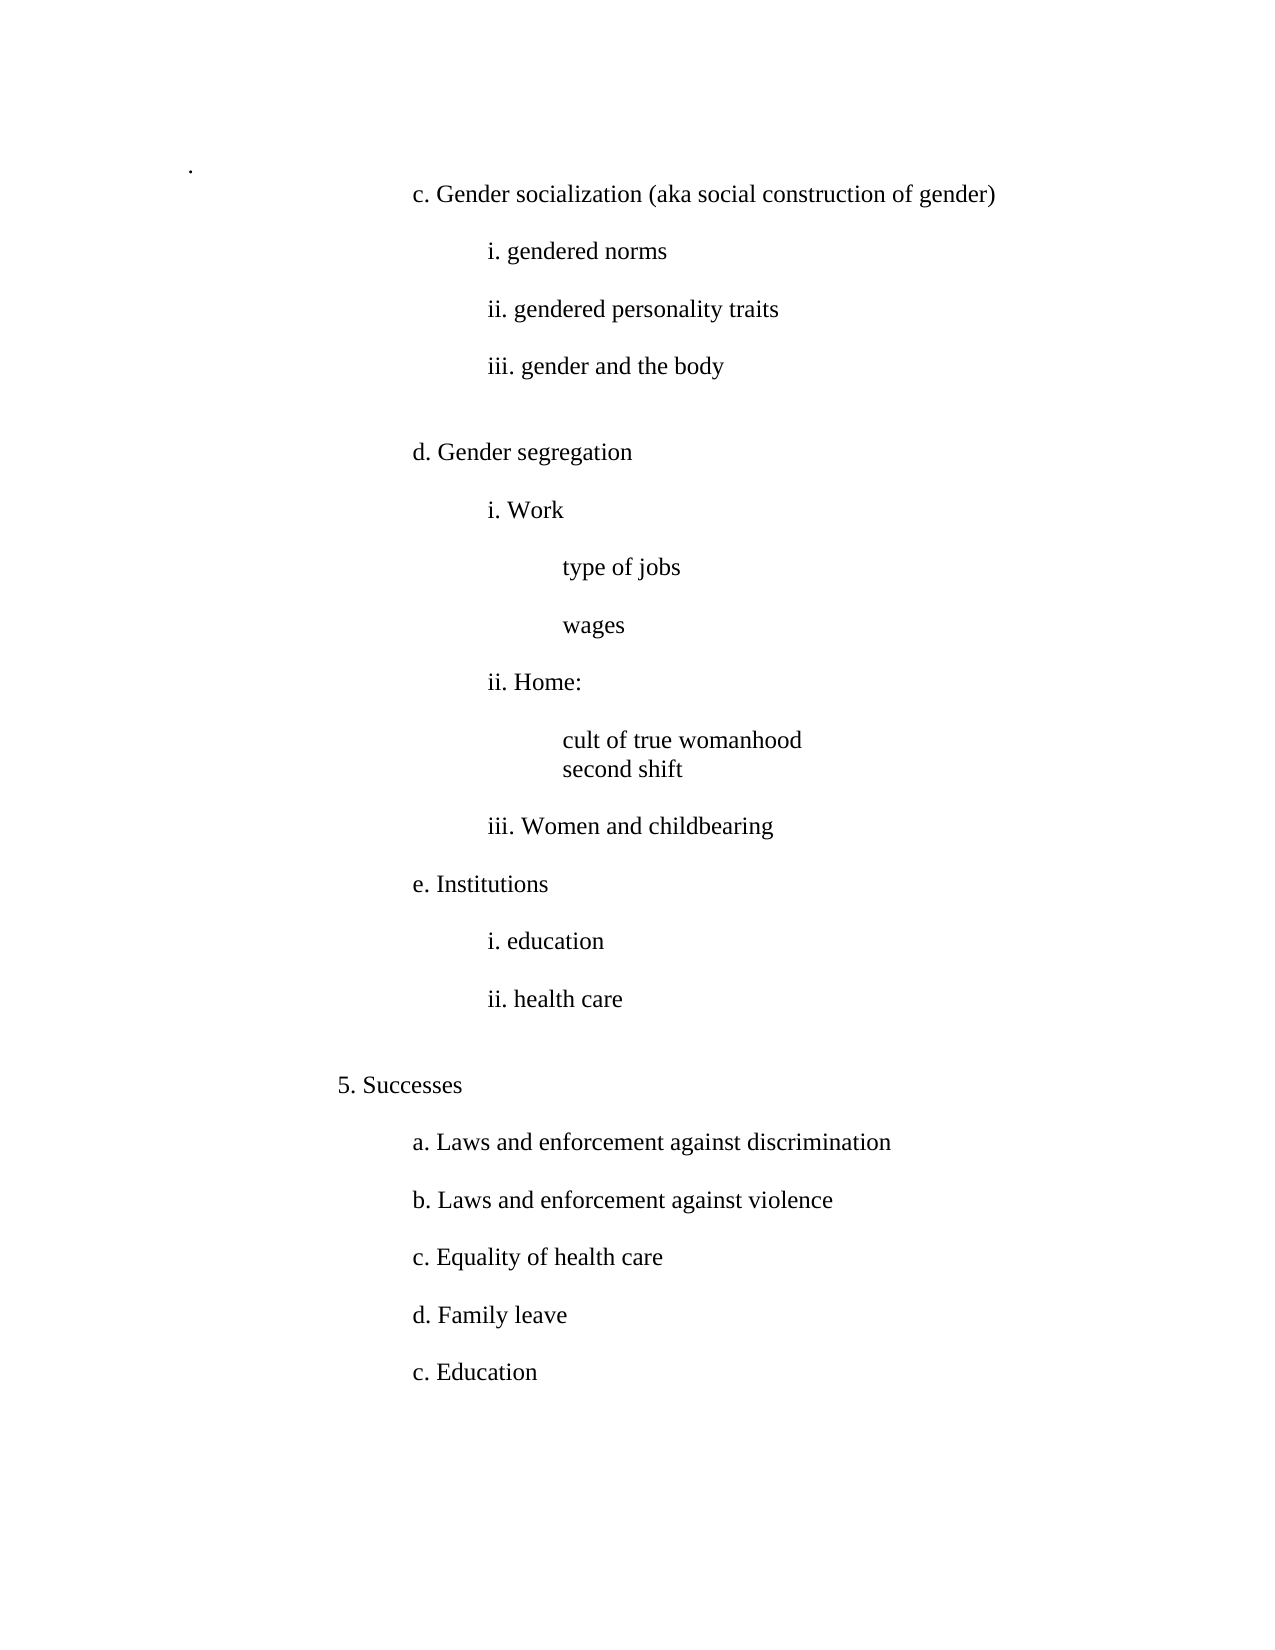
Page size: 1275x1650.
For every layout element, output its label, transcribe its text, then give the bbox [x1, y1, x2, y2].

text iii. gender and the body [187, 351, 1087, 380]
text wages [187, 610, 1087, 639]
text second shift [562, 754, 1087, 782]
text ii. gendered personality traits [187, 294, 1087, 322]
text cult of true womanhood [262, 725, 1087, 754]
text c. Equality of health care [187, 1242, 1087, 1271]
text i. Work [187, 495, 1087, 524]
text . [187, 150, 1087, 179]
text d. Gender segregation [337, 437, 1087, 466]
text e. Institutions [187, 869, 1087, 897]
text iii. Women and childbearing [187, 811, 1087, 840]
text ii. Home: [187, 667, 1087, 696]
text type of jobs [187, 552, 1087, 581]
text i. education [187, 926, 1087, 955]
text a. Laws and enforcement against discrimination [187, 1127, 1087, 1156]
text ii. health care [187, 984, 1087, 1012]
text i. gendered norms [187, 236, 1087, 265]
text c. Education [187, 1357, 1087, 1386]
text b. Laws and enforcement against violence [187, 1185, 1087, 1214]
text d. Family leave [187, 1300, 1087, 1329]
text c. Gender socialization (aka social construction of gender) [337, 179, 1087, 207]
text 5. Successes [262, 1070, 1087, 1099]
